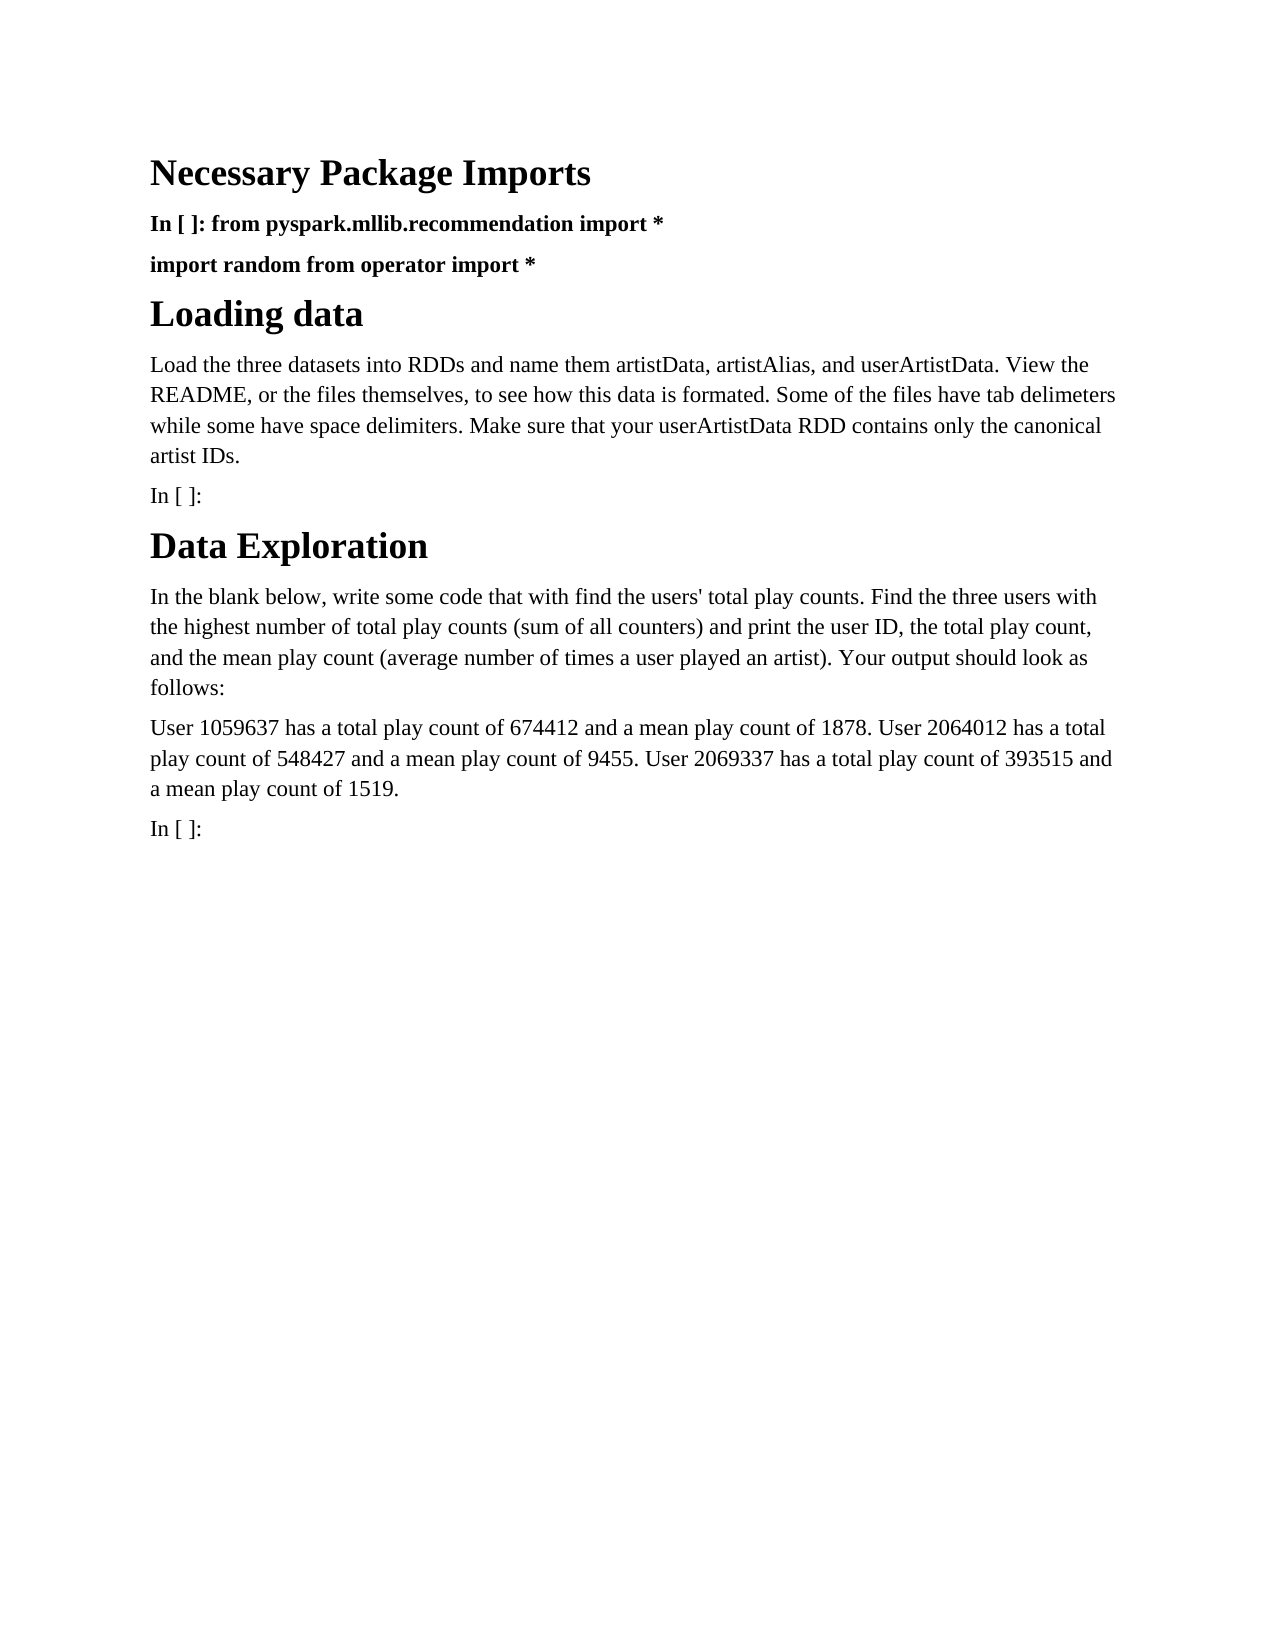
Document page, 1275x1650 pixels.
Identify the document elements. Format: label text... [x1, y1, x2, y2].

text Load the three datasets into RDDs and name them artistData, artistAlias, and userArtistData. View the README, or the files themselves, to see how this data is formated. Some of the files have tab delimeters while some have space delimiters. Make sure that your userArtistData RDD contains only the canonical artist IDs. [150, 351, 1125, 468]
text In [ ]: [150, 482, 1125, 509]
text In [ ]: from pyspark.mllib.recommendation import * [150, 210, 1125, 236]
text In the blank below, write some code that with find the users' total play counts. Find the three users with the highest number of total play counts (sum of all counters) and print the user ID, the total play count, and the mean play count (average number of times a user played an artist). Your output should look as follows: [150, 583, 1125, 700]
text Loading data [150, 291, 1125, 334]
text In [ ]: [150, 815, 1125, 842]
text Necessary Package Imports [150, 150, 1125, 193]
text User 1059637 has a total play count of 674412 and a mean play count of 1878. User 2064012 has a total play count of 548427 and a mean play count of 9455. User 2069337 has a total play count of 393515 and a mean play count of 1519. [150, 714, 1125, 801]
text import random from operator import * [150, 251, 1125, 277]
text Data Exploration [150, 523, 1125, 566]
